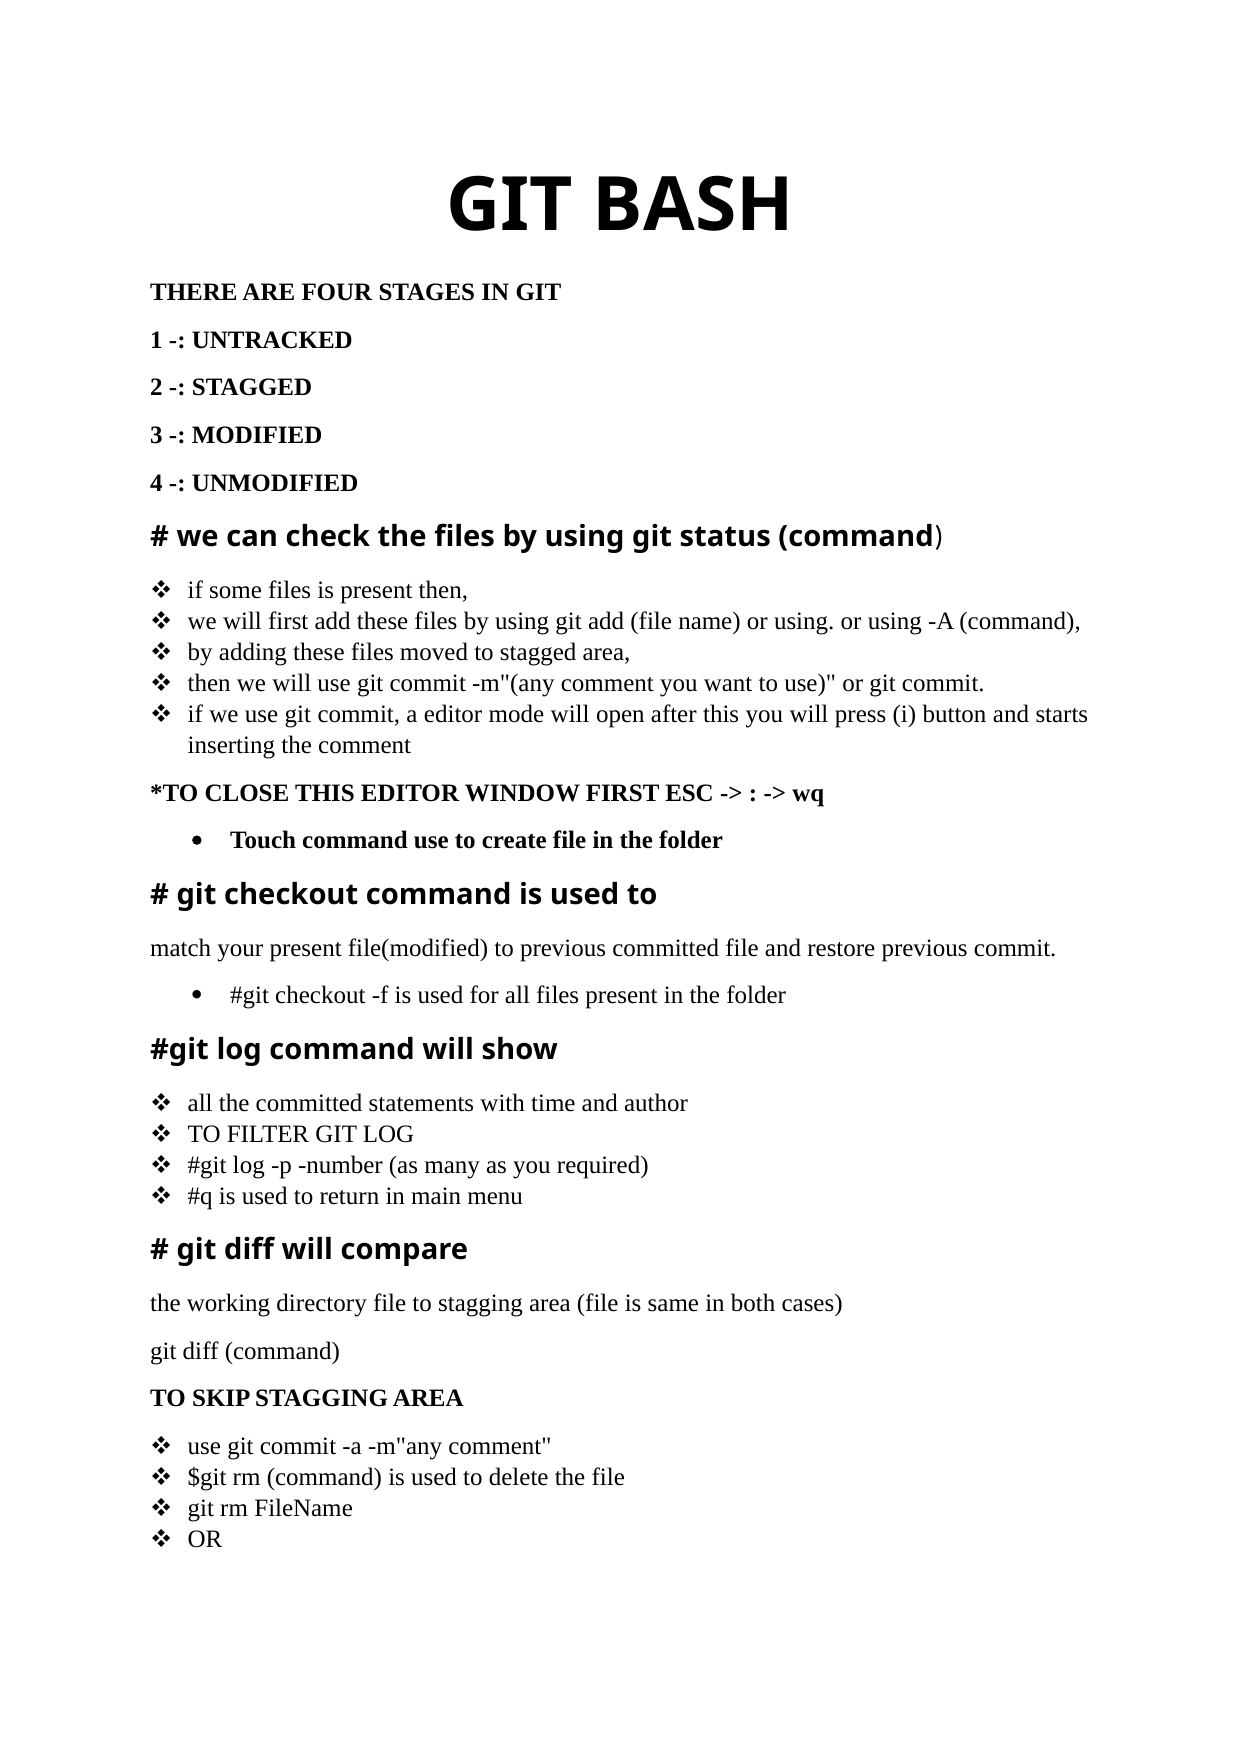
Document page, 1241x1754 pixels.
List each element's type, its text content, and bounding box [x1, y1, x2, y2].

list $git rm (command) is used to delete the file [150, 1462, 1090, 1491]
text 3 -: MODIFIED [150, 420, 1090, 449]
text 1 -: UNTRACKED [150, 325, 1090, 353]
text git diff (command) [150, 1336, 1090, 1364]
text TO SKIP STAGGING AREA [150, 1383, 1090, 1412]
text 2 -: STAGGED [150, 372, 1090, 401]
text # we can check the files by using git status (command) [150, 516, 1090, 555]
list by adding these files moved to stagged area, [150, 637, 1090, 666]
text THERE ARE FOUR STAGES IN GIT [150, 277, 1090, 306]
list TO FILTER GIT LOG [150, 1119, 1090, 1147]
list #git checkout -f is used for all files present in the folder [192, 981, 1090, 1009]
list git rm FileName [150, 1493, 1090, 1522]
text *TO CLOSE THIS EDITOR WINDOW FIRST ESC -> : -> wq [150, 778, 1090, 807]
list if we use git commit, a editor mode will open after this you will press (i) button and starts inserting the comment [150, 699, 1090, 759]
list then we will use git commit -m"(any comment you want to use)" or git commit. [150, 668, 1090, 697]
list Touch command use to create file in the folder [192, 826, 1090, 854]
list if some files is present then, [150, 575, 1090, 604]
list OR [150, 1524, 1090, 1553]
list #q is used to return in main menu [150, 1181, 1090, 1209]
text the working directory file to stagging area (file is same in both cases) [150, 1288, 1090, 1317]
list we will first add these files by using git add (file name) or using. or using -A (command), [150, 606, 1090, 635]
text match your present file(modified) to previous committed file and restore previous commit. [150, 933, 1090, 962]
text # git diff will compare [150, 1228, 1090, 1268]
text #git log command will show [150, 1028, 1090, 1068]
text 4 -: UNMODIFIED [150, 468, 1090, 497]
text GIT BASH [150, 150, 1090, 252]
text # git checkout command is used to [150, 873, 1090, 913]
list all the committed statements with time and author [150, 1088, 1090, 1116]
list use git commit -a -m"any comment" [150, 1431, 1090, 1460]
list #git log -p -number (as many as you required) [150, 1150, 1090, 1178]
